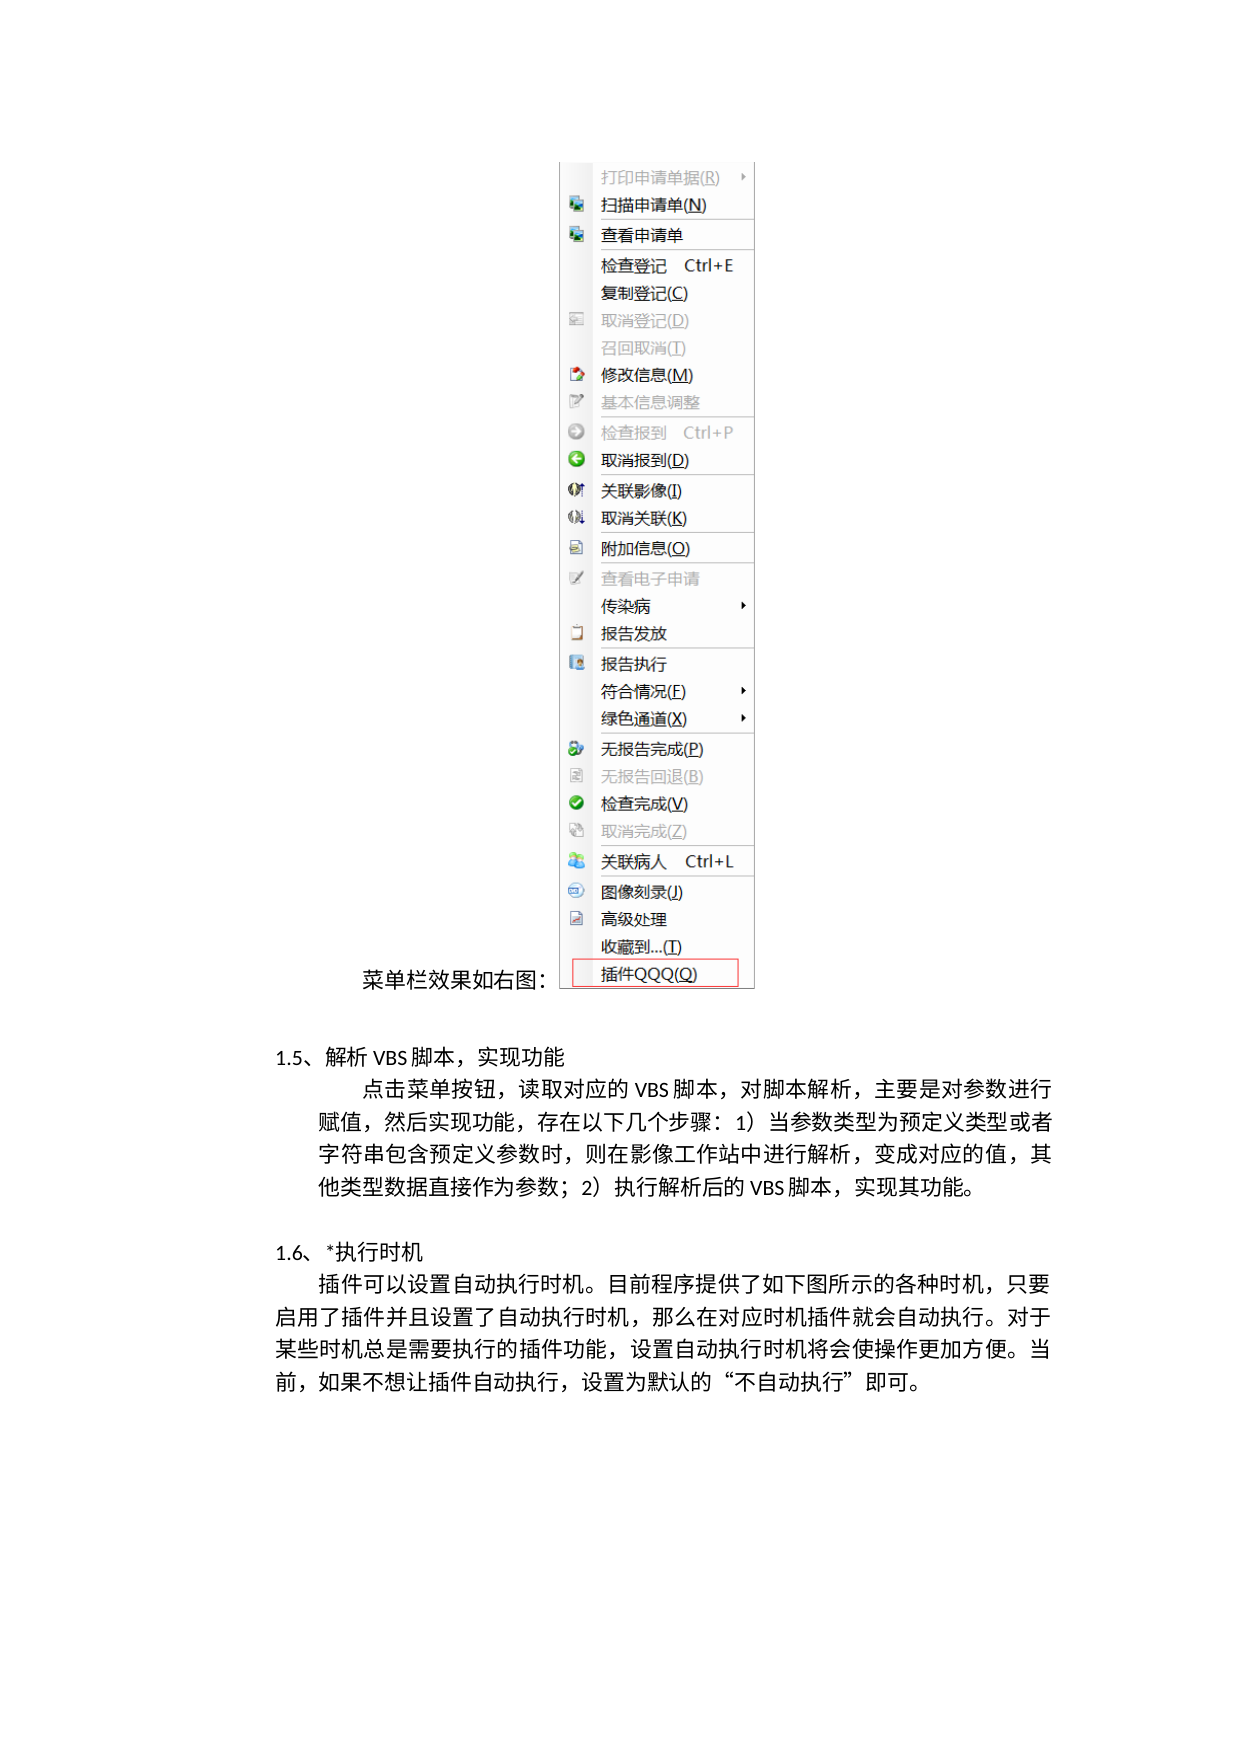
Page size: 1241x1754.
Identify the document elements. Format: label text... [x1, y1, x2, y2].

text 插件可以设置自动执行时机。目前程序提供了如下图所示的各种时机，只要启用了插件并且设置了自动执行时机，那么在对应时机插件就会自动执行。对于某些时机总是需要执行的插件功能，设置自动执行时机将会使操作更加方便。当前，如果不想让插件自动执行，设置为默认的“不自动执行”即可。 [275, 1267, 1053, 1397]
text 1.5、解析VBS脚本，实现功能 [275, 1039, 1053, 1072]
text 1.6、*执行时机 [231, 1234, 1053, 1267]
text 点击菜单按钮，读取对应的VBS脚本，对脚本解析，主要是对参数进行赋值，然后实现功能，存在以下几个步骤：1）当参数类型为预定义类型或者字符串包含预定义参数时，则在影像工作站中进行解析，变成对应的值，其他类型数据直接作为参数；2）执行解析后的VBS脚本，实现其功能。 [319, 1072, 1053, 1202]
picture [559, 162, 755, 989]
